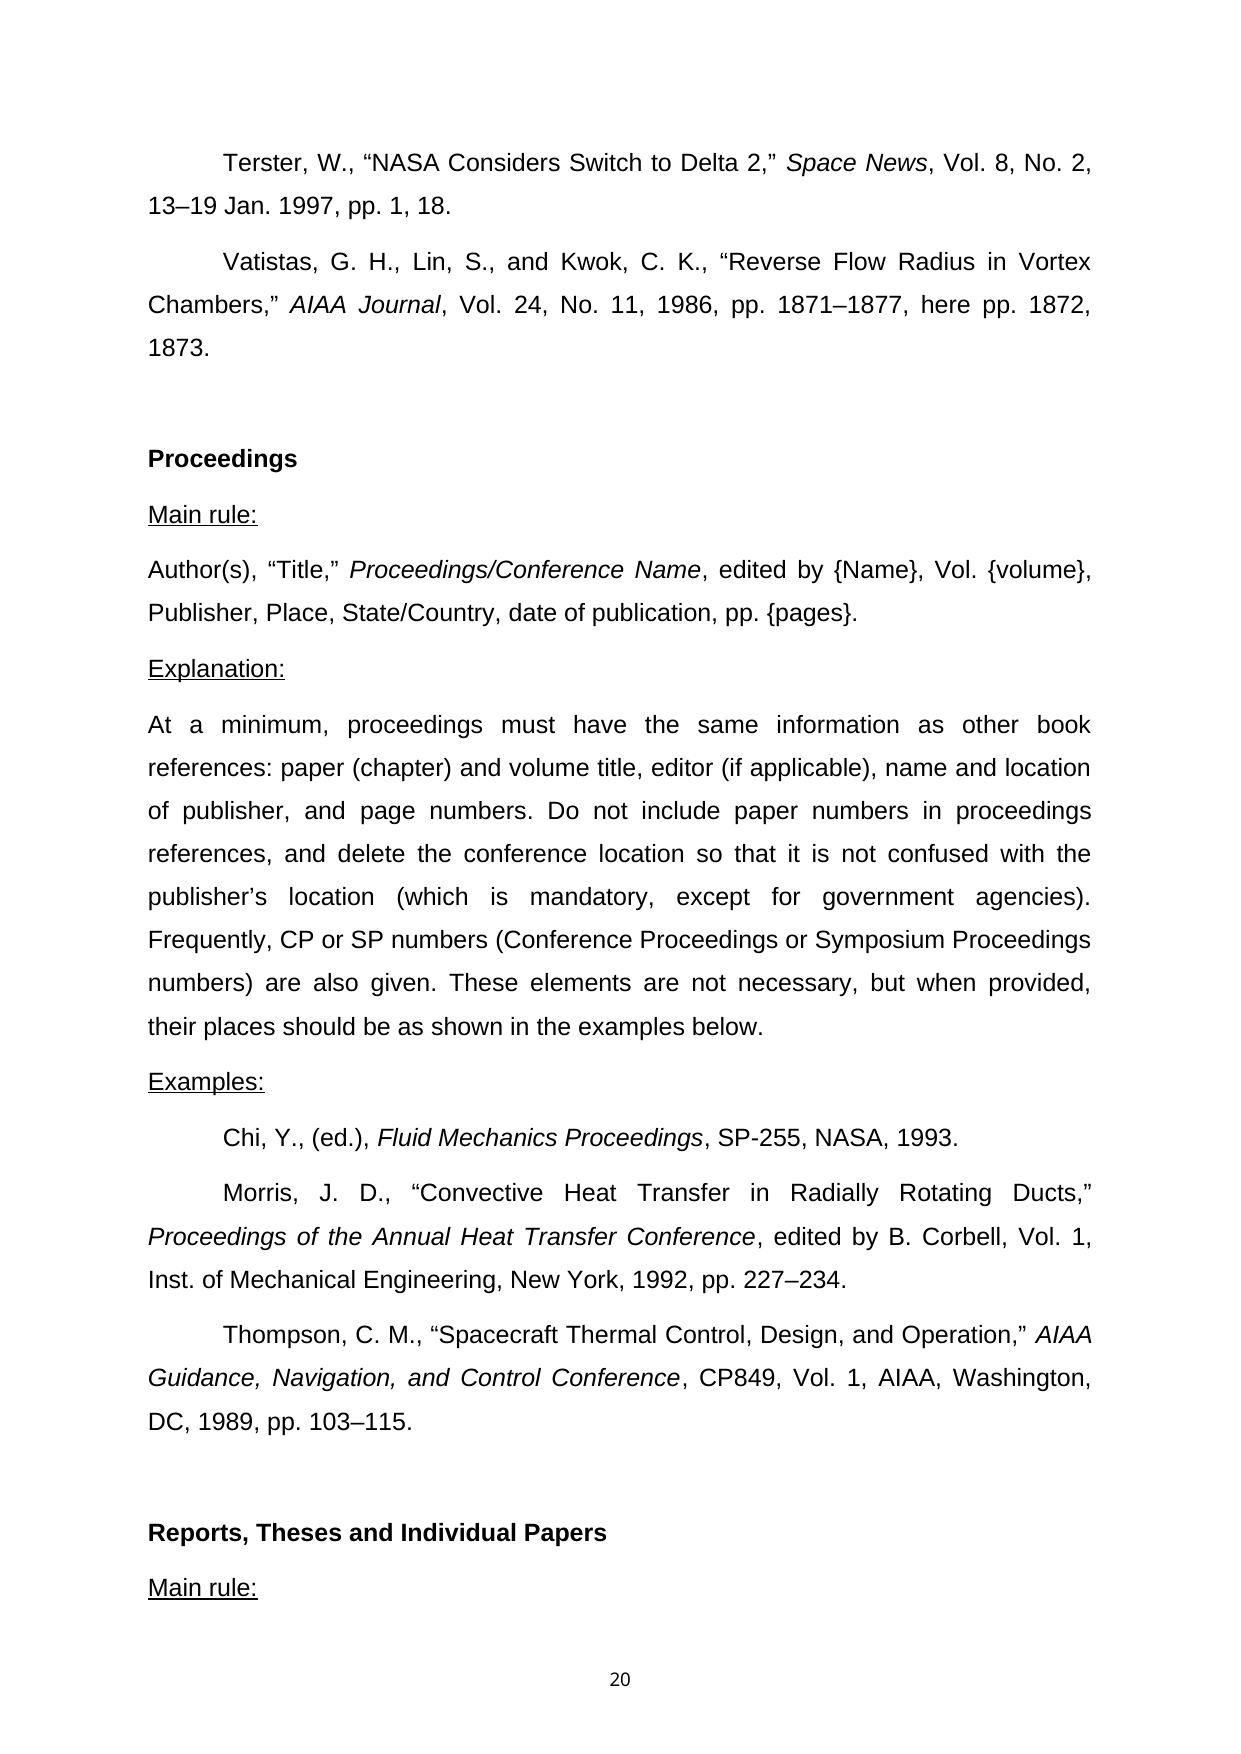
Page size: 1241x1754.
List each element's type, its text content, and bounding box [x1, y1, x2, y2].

text Reports, Theses and Individual Papers [148, 1518, 1092, 1546]
text Vatistas, G. H., Lin, S., and Kwok, C. K., “Reverse Flow Radius in Vortex Chambers,” AIAA Journal, Vol. 24, No. 11, 1986, pp. 1871–1877, here pp. 1872, 1873. [148, 246, 1092, 361]
text Explanation: [148, 654, 1092, 683]
text Chi, Y., (ed.), Fluid Mechanics Proceedings, SP-255, NASA, 1993. [148, 1123, 1092, 1151]
text Morris, J. D., “Convective Heat Transfer in Radially Rotating Ducts,” Proceedings of the Annual Heat Transfer Conference, edited by B. Corbell, Vol. 1, Inst. of Mechanical Engineering, New York, 1992, pp. 227–234. [148, 1178, 1092, 1293]
text Main rule: [148, 499, 1092, 528]
text Thompson, C. M., “Spacecraft Thermal Control, Design, and Operation,” AIAA Guidance, Navigation, and Control Conference, CP849, Vol. 1, AIAA, Washington, DC, 1989, pp. 103–115. [148, 1320, 1092, 1435]
text Main rule: [148, 1573, 1092, 1602]
text Terster, W., “NASA Considers Switch to Delta 2,” Space News, Vol. 8, No. 2, 13–19 Jan. 1997, pp. 1, 18. [148, 148, 1092, 219]
text Examples: [148, 1067, 1092, 1096]
text At a minimum, proceedings must have the same information as other book references: paper (chapter) and volume title, editor (if applicable), name and location of publisher, and page numbers. Do not include paper numbers in proceedings references, and delete the conference location so that it is not confused with the publisher’s location (which is mandatory, except for government agencies). Frequently, CP or SP numbers (Conference Proceedings or Symposium Proceedings numbers) are also given. These elements are not necessary, but when provided, their places should be as shown in the examples below. [148, 709, 1092, 1040]
text Author(s), “Title,” Proceedings/Conference Name, edited by {Name}, Vol. {volume}, Publisher, Place, State/Country, date of publication, pp. {pages}. [148, 555, 1092, 627]
text Proceedings [148, 444, 1092, 473]
